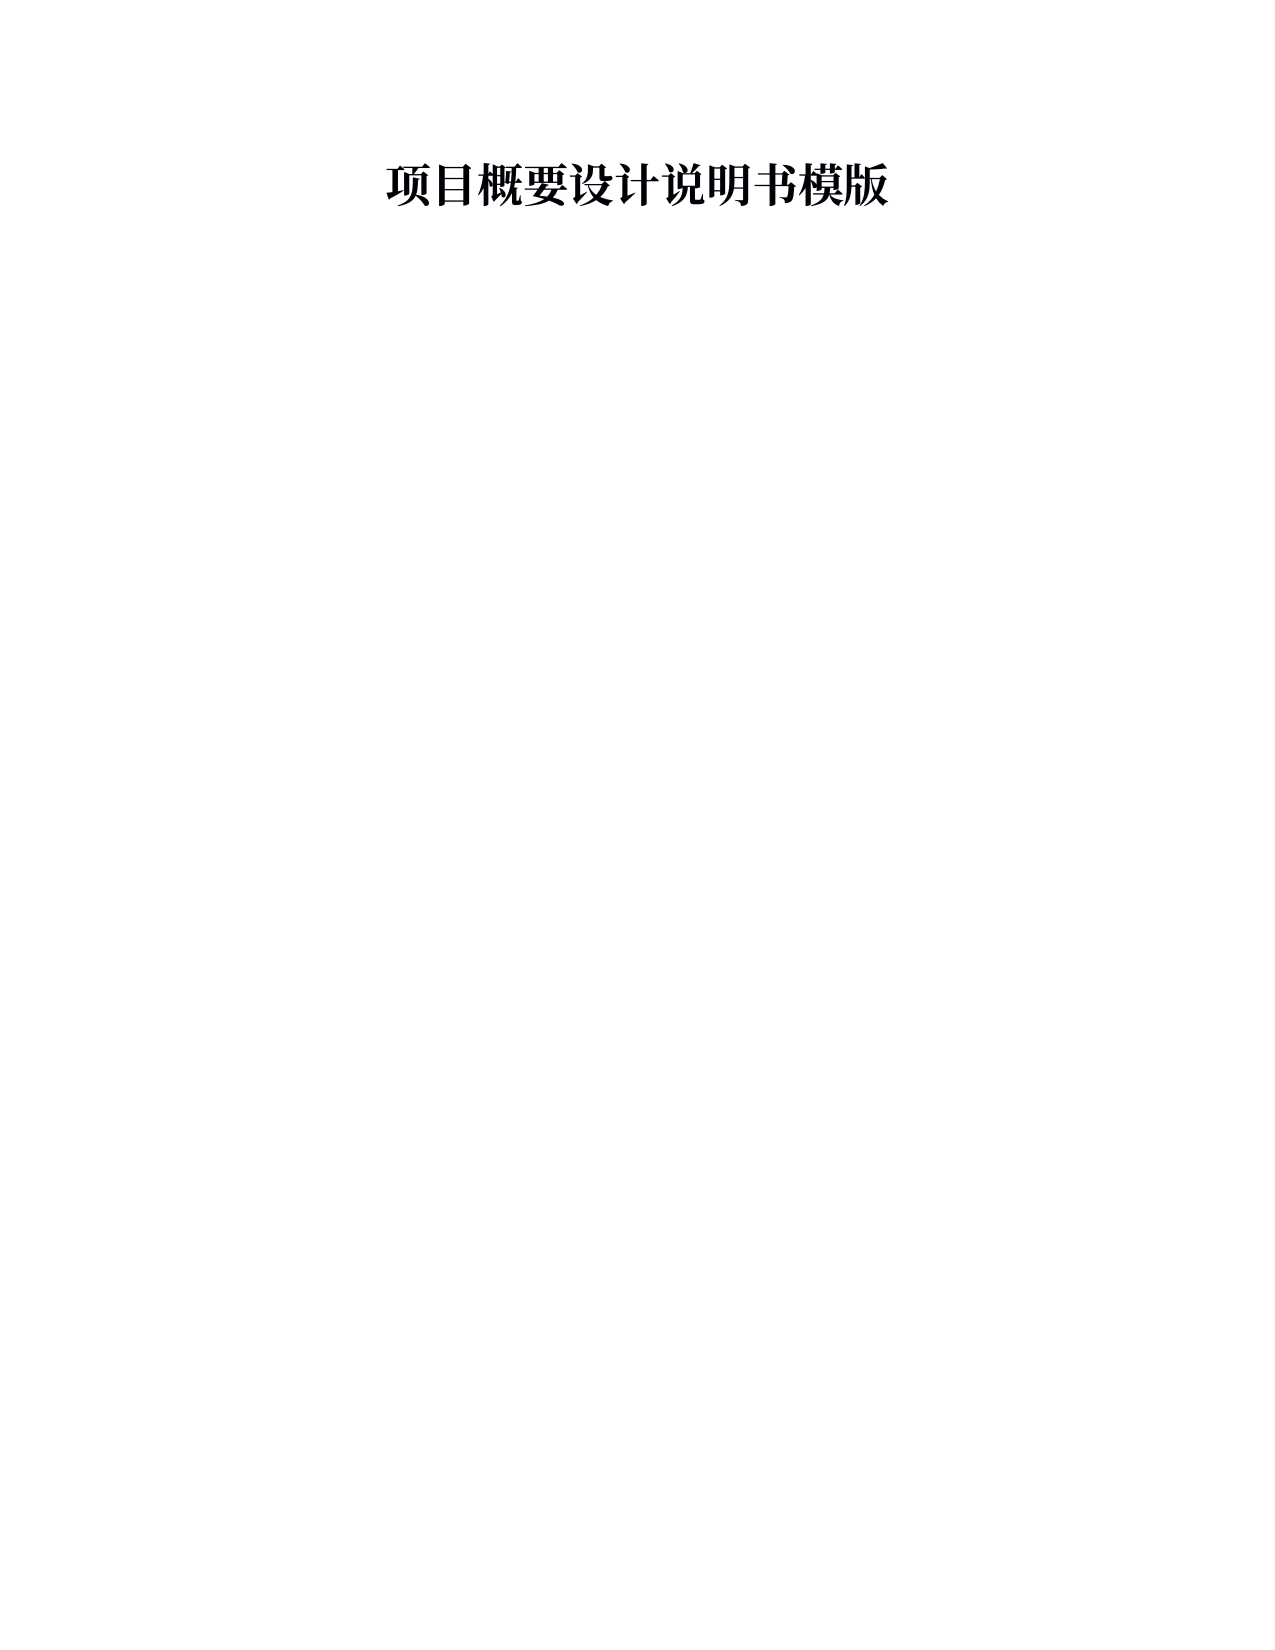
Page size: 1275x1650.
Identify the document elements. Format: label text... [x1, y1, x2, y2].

text 项目概要设计说明书模版 [150, 150, 1125, 216]
